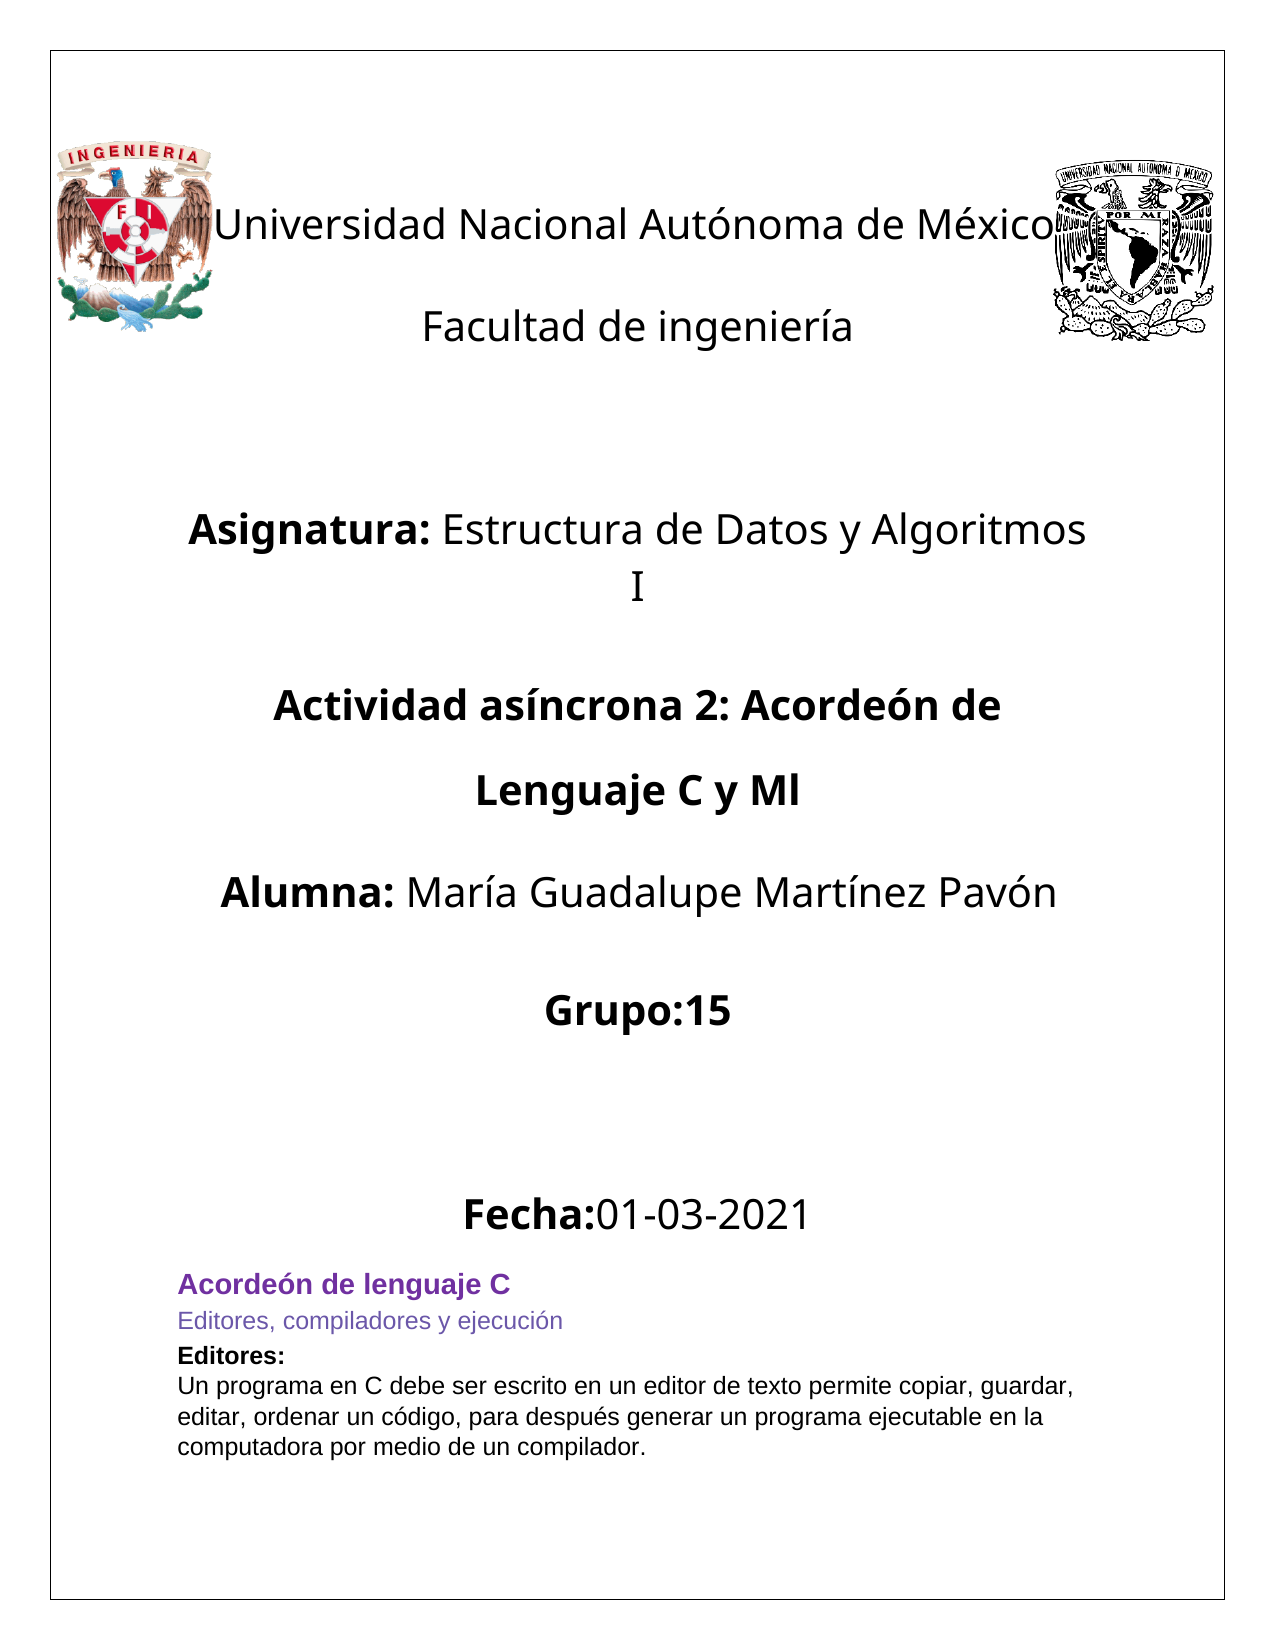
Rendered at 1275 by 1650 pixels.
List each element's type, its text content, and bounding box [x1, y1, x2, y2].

subtitle Acordeón de lenguaje C [177, 1267, 1098, 1300]
text Facultad de ingeniería [177, 296, 1098, 353]
text Asignatura: Estructura de Datos y Algoritmos I [177, 500, 1098, 613]
text Fecha:01-03-2021 [177, 1185, 1098, 1242]
picture [1052, 159, 1214, 341]
picture [53, 139, 215, 334]
text Un programa en C debe ser escrito en un editor de texto permite copiar, guardar, editar, ordenar un código, para después generar un programa ejecutable en la computadora por medio de un compilador. [177, 1371, 1098, 1461]
text Alumna: María Guadalupe Martínez Pavón [177, 862, 1098, 919]
subtitle Editores: [177, 1341, 1098, 1370]
text Grupo:15 [177, 981, 1098, 1038]
text Actividad asíncrona 2: Acordeón de Lenguaje C y Ml [177, 676, 1098, 817]
text Universidad Nacional Autónoma de México [215, 194, 1052, 251]
subtitle Editores, compiladores y ejecución [177, 1306, 1098, 1335]
